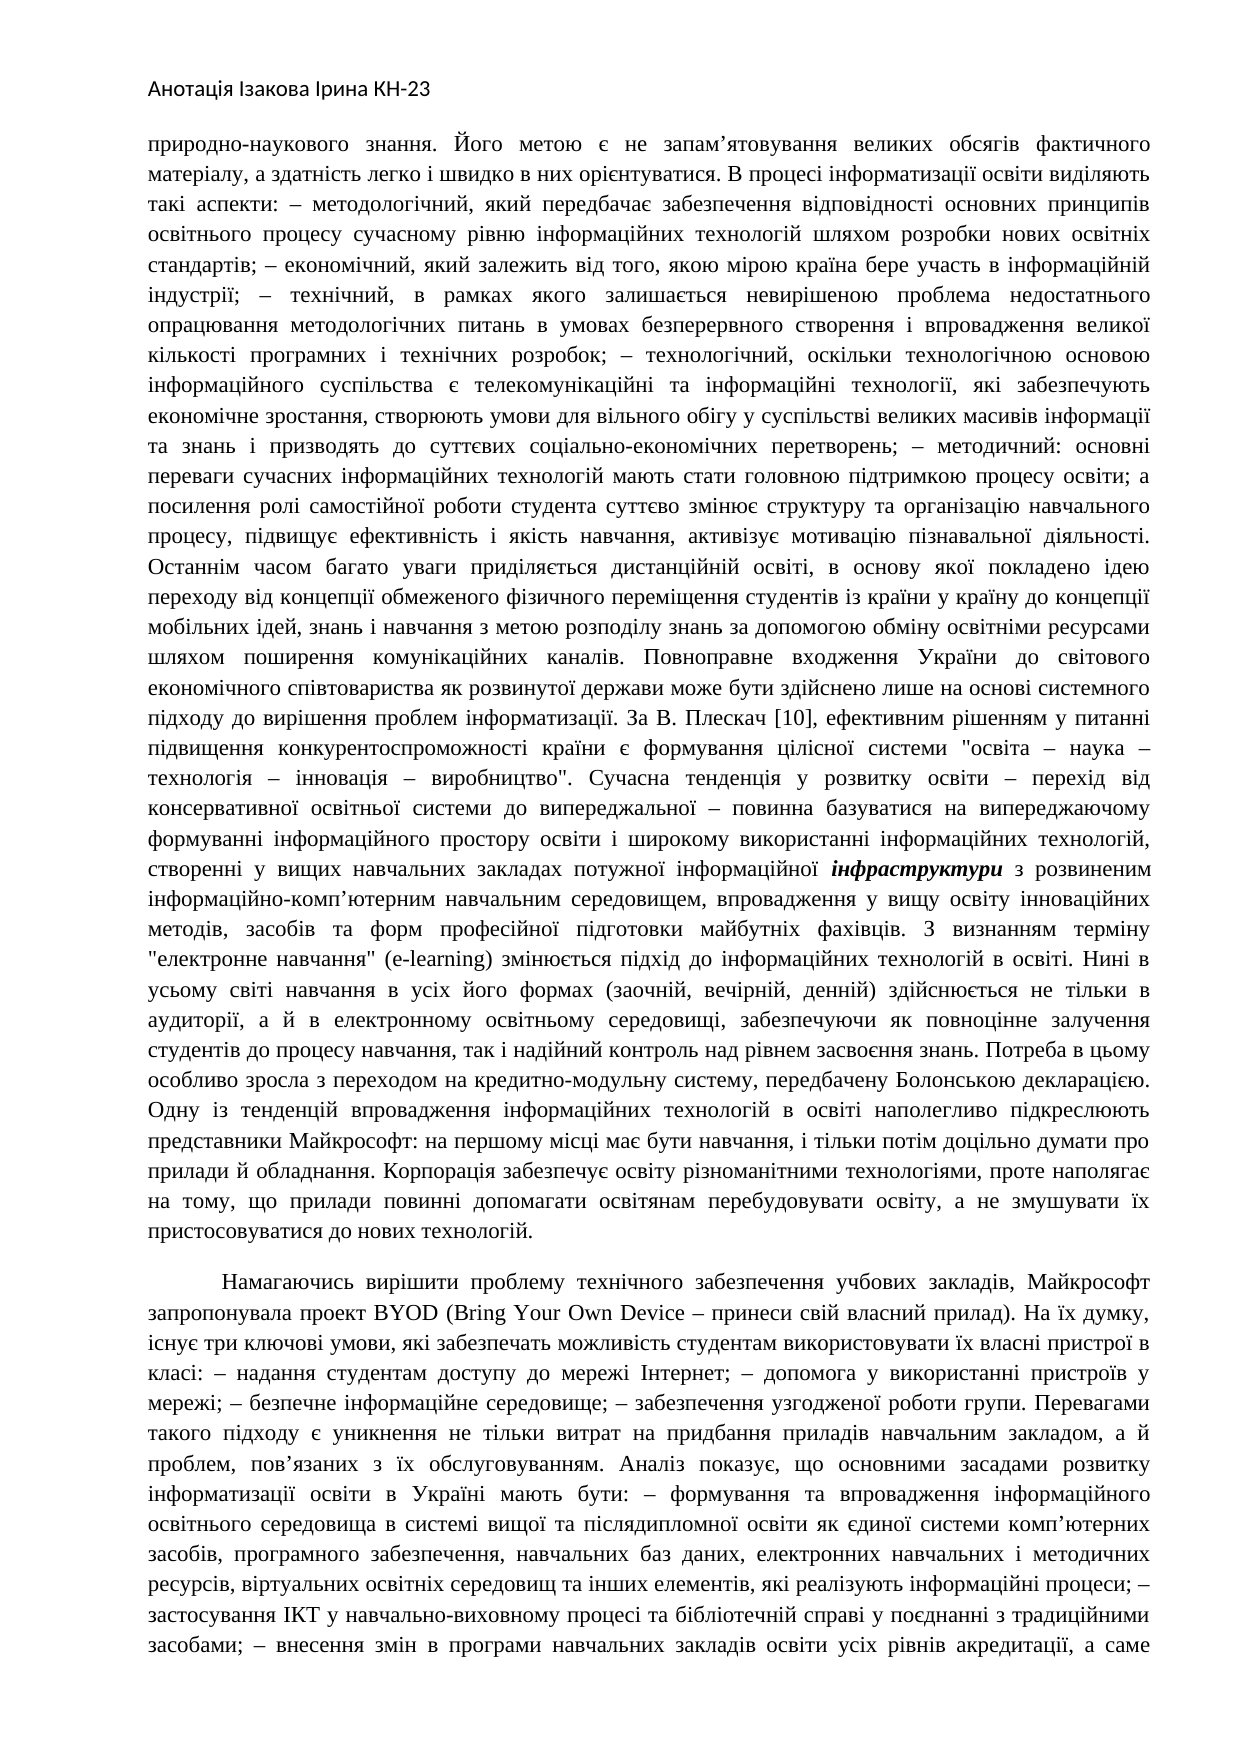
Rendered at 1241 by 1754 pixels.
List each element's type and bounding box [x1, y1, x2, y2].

text [148, 130, 1152, 1244]
text [148, 1268, 1152, 1657]
